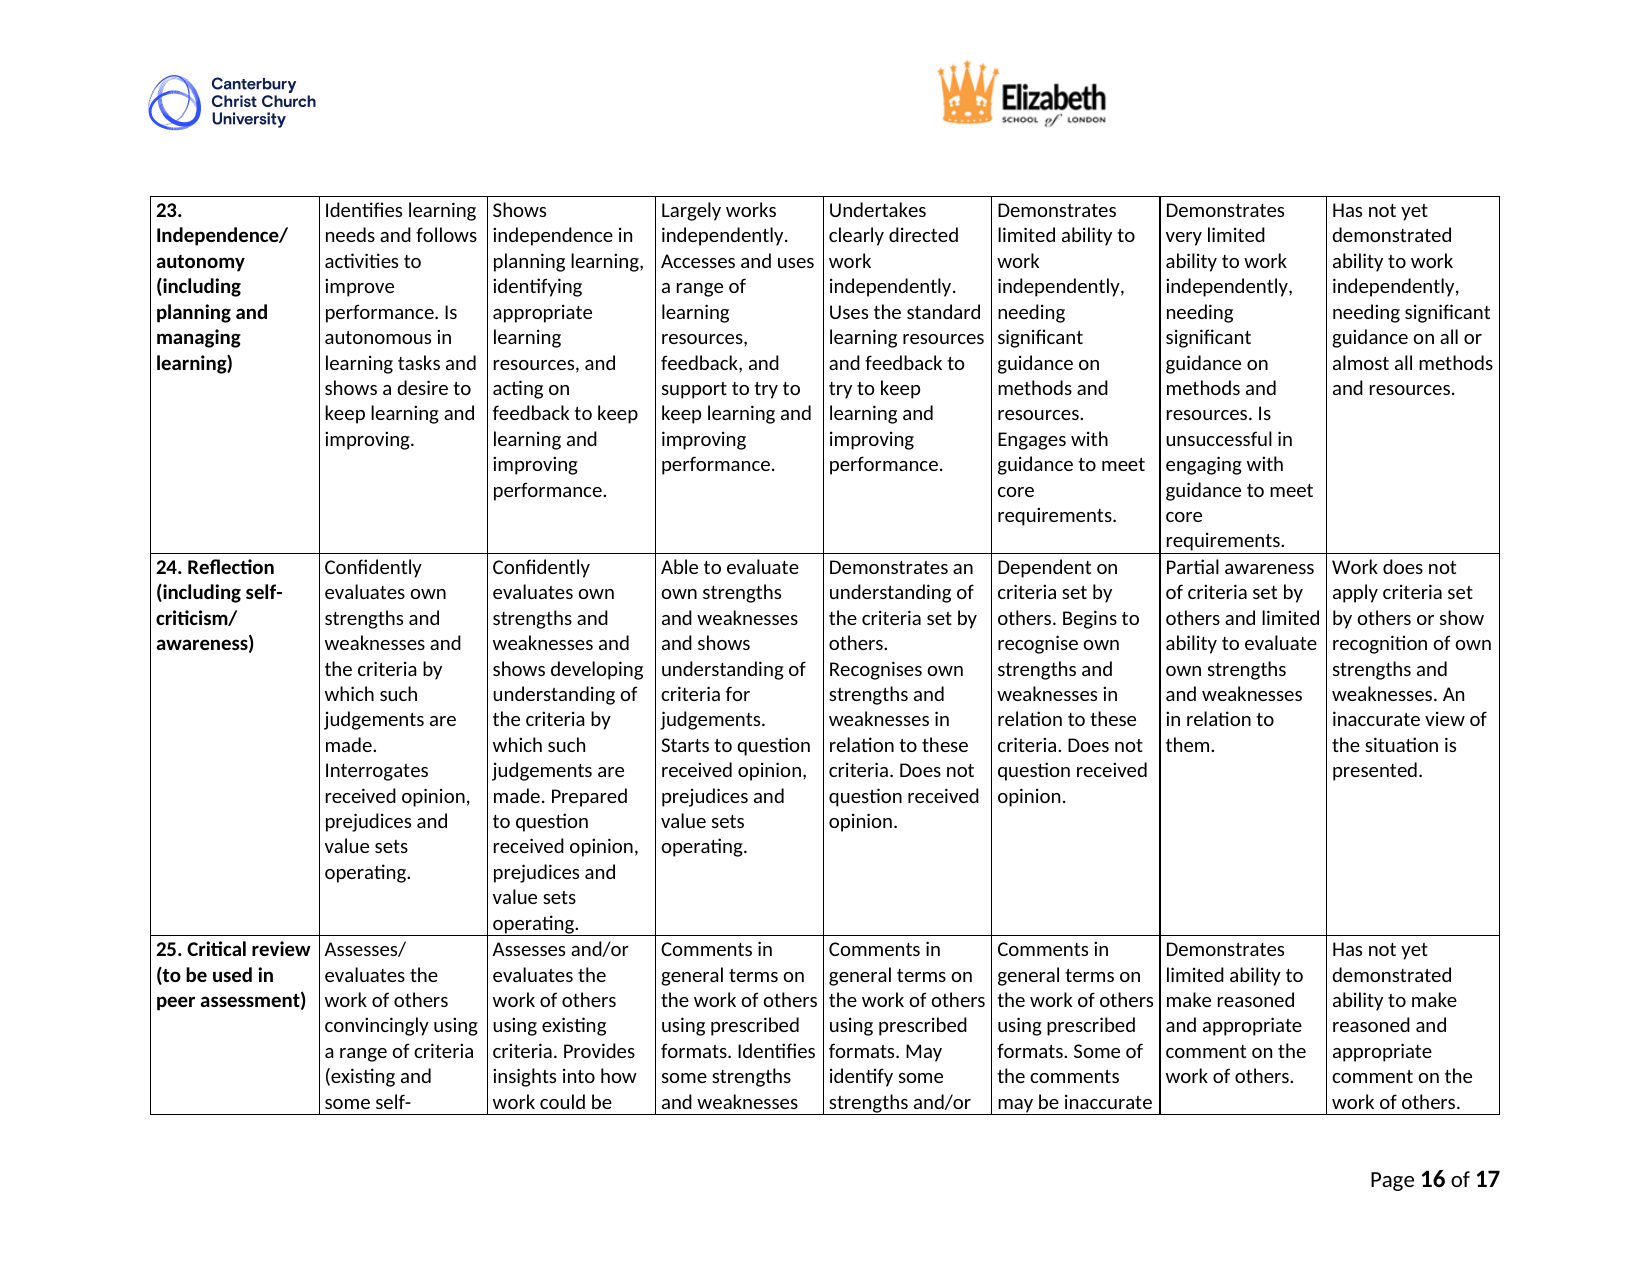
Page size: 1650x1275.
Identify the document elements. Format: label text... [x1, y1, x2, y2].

table_cell Has not yet demonstrated ability to make reasoned and appropriate comment on the work of others. [1327, 936, 1499, 1114]
table_cell Demonstrates an understanding of the criteria set by others. Recognises own strengths and weaknesses in relation to these criteria. Does not question received opinion. [824, 554, 991, 935]
table_cell Able to evaluate own strengths and weaknesses and shows understanding of criteria for judgements. Starts to question received opinion, prejudices and value sets operating. [656, 554, 823, 935]
table_cell Comments in general terms on the work of others using prescribed formats. May identify some strengths and/or weaknesses. [824, 936, 991, 1114]
picture [933, 59, 1109, 128]
table_cell Demonstrates limited ability to work independently, needing significant guidance on methods and resources. Engages with guidance to meet core requirements. [992, 197, 1159, 553]
table_cell Confidently evaluates own strengths and weaknesses and shows developing understanding of the criteria by which such judgements are made. Prepared to question received opinion, prejudices and value sets operating. [488, 554, 655, 935]
picture [141, 68, 322, 137]
table_cell 24. Reflection (including self-criticism/ awareness) [151, 554, 319, 935]
table_cell Confidently evaluates own strengths and weaknesses and the criteria by which such judgements are made. Interrogates received opinion, prejudices and value sets operating. [320, 554, 487, 935]
table_cell 25. Critical review (to be used in peer assessment) [151, 936, 319, 1114]
table_cell 23. Independence/ autonomy (including planning and managing learning) [151, 197, 319, 553]
table_cell Has not yet demonstrated ability to work independently, needing significant guidance on all or almost all methods and resources. [1327, 197, 1499, 553]
table_cell Partial awareness of criteria set by others and limited ability to evaluate own strengths and weaknesses in relation to them. [1161, 554, 1326, 935]
table_cell Work does not apply criteria set by others or show recognition of own strengths and weaknesses. An inaccurate view of the situation is presented. [1327, 554, 1499, 935]
table_cell Undertakes clearly directed work independently. Uses the standard learning resources and feedback to try to keep learning and improving performance. [824, 197, 991, 553]
table_cell Largely works independently. Accesses and uses a range of learning resources, feedback, and support to try to keep learning and improving performance. [656, 197, 823, 553]
table_cell Shows independence in planning learning, identifying appropriate learning resources, and acting on feedback to keep learning and improving performance. [488, 197, 655, 553]
table_cell Identifies learning needs and follows activities to improve performance. Is autonomous in learning tasks and shows a desire to keep learning and improving. [320, 197, 487, 553]
table_cell Dependent on criteria set by others. Begins to recognise own strengths and weaknesses in relation to these criteria. Does not question received opinion. [992, 554, 1159, 935]
table_cell Demonstrates very limited ability to work independently, needing significant guidance on methods and resources. Is unsuccessful in engaging with guidance to meet core requirements. [1161, 197, 1326, 553]
table_cell Demonstrates limited ability to make reasoned and appropriate comment on the work of others. [1161, 936, 1326, 1114]
table_cell Assesses and/or evaluates the work of others using existing criteria. Provides insights into how work could be developed. [488, 936, 655, 1114]
